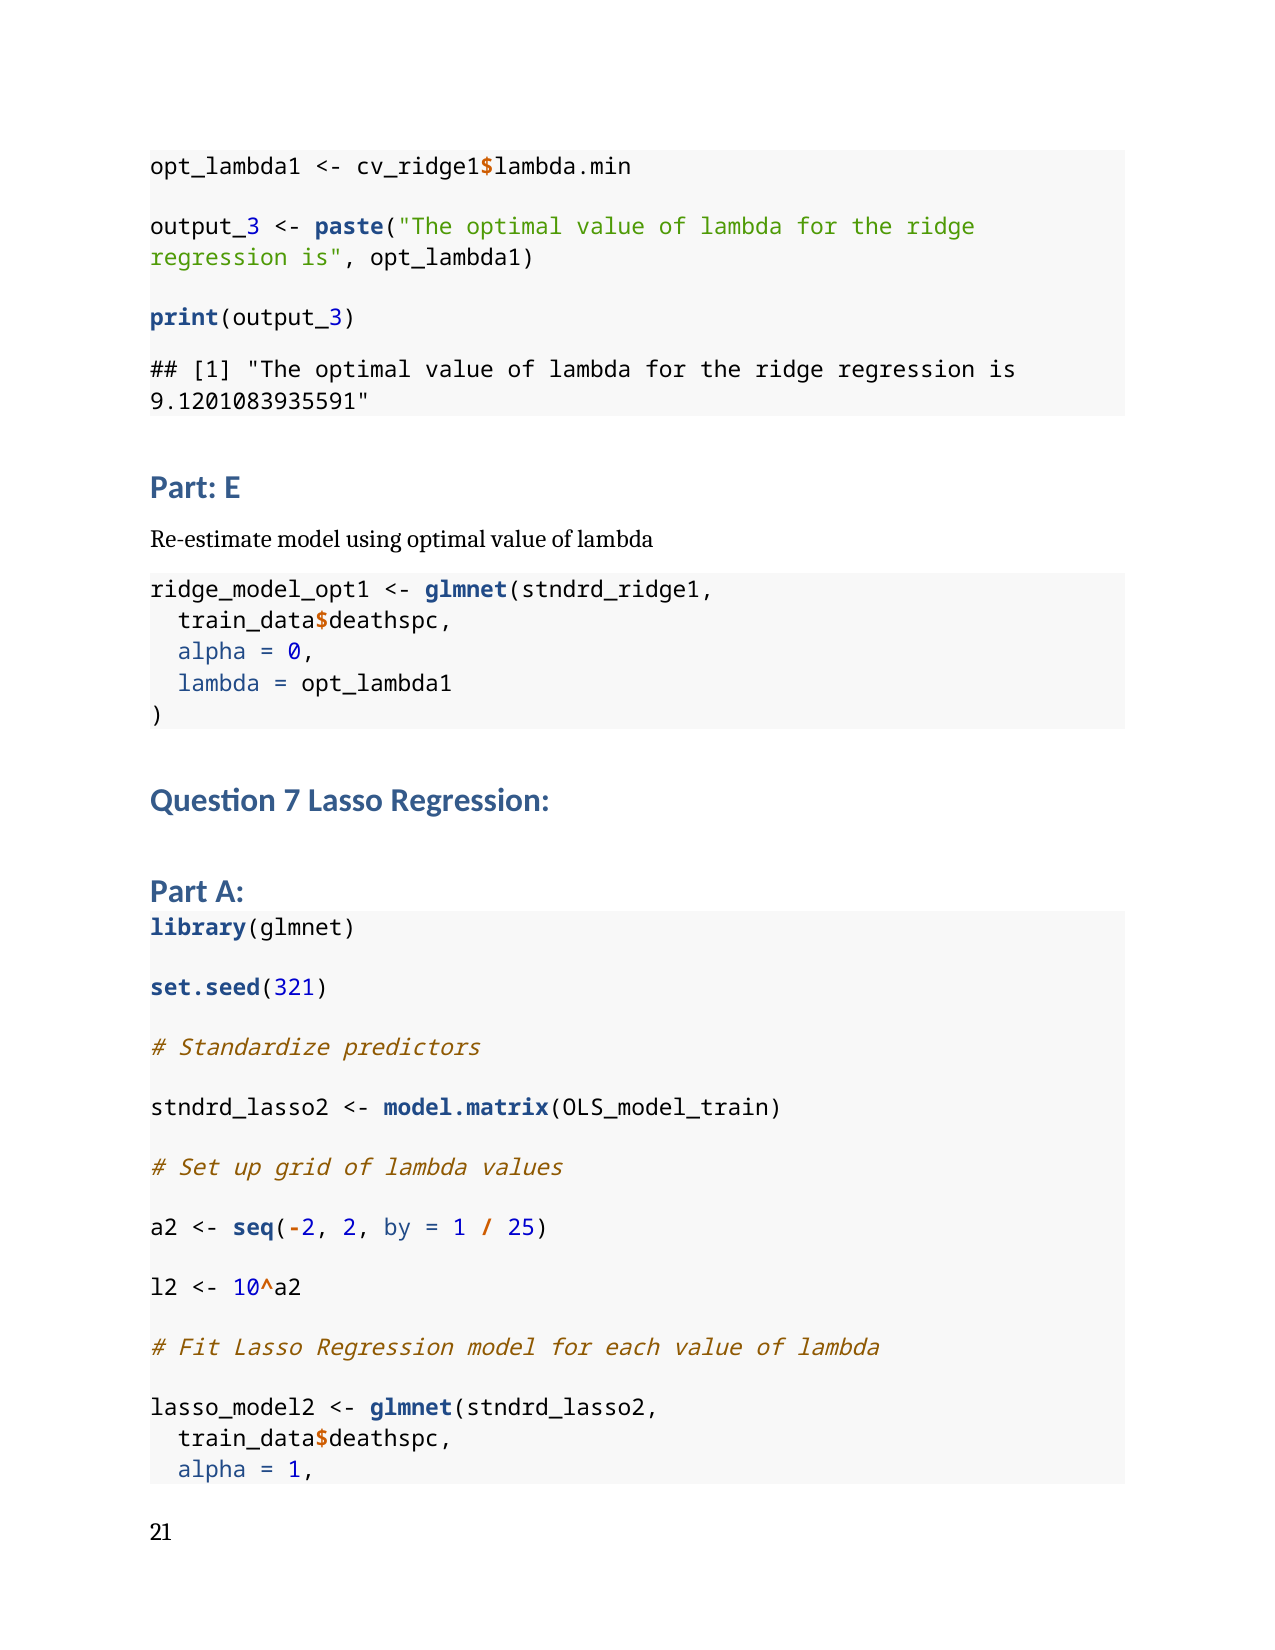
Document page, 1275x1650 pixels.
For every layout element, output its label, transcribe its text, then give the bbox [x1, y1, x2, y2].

text Re-estimate model using optimal value of lambda [150, 525, 1125, 554]
text opt_lambda1 <- cv_ridge1$lambda.min output_3 <- paste("The optimal value of lambda for the ridge regression is", opt_lambda1) print(output_3) [150, 150, 1125, 332]
subtitle Part: E [150, 466, 1125, 507]
subtitle Part A: [150, 870, 1125, 911]
subtitle Question 7 Lasso Regression: [150, 779, 1125, 820]
text ridge_model_opt1 <- glmnet(stndrd_ridge1, train_data$deathspc, alpha = 0, lambda = opt_lambda1 ) [164, 573, 1125, 729]
text ## [1] "The optimal value of lambda for the ridge regression is 9.1201083935591" [150, 353, 1125, 416]
